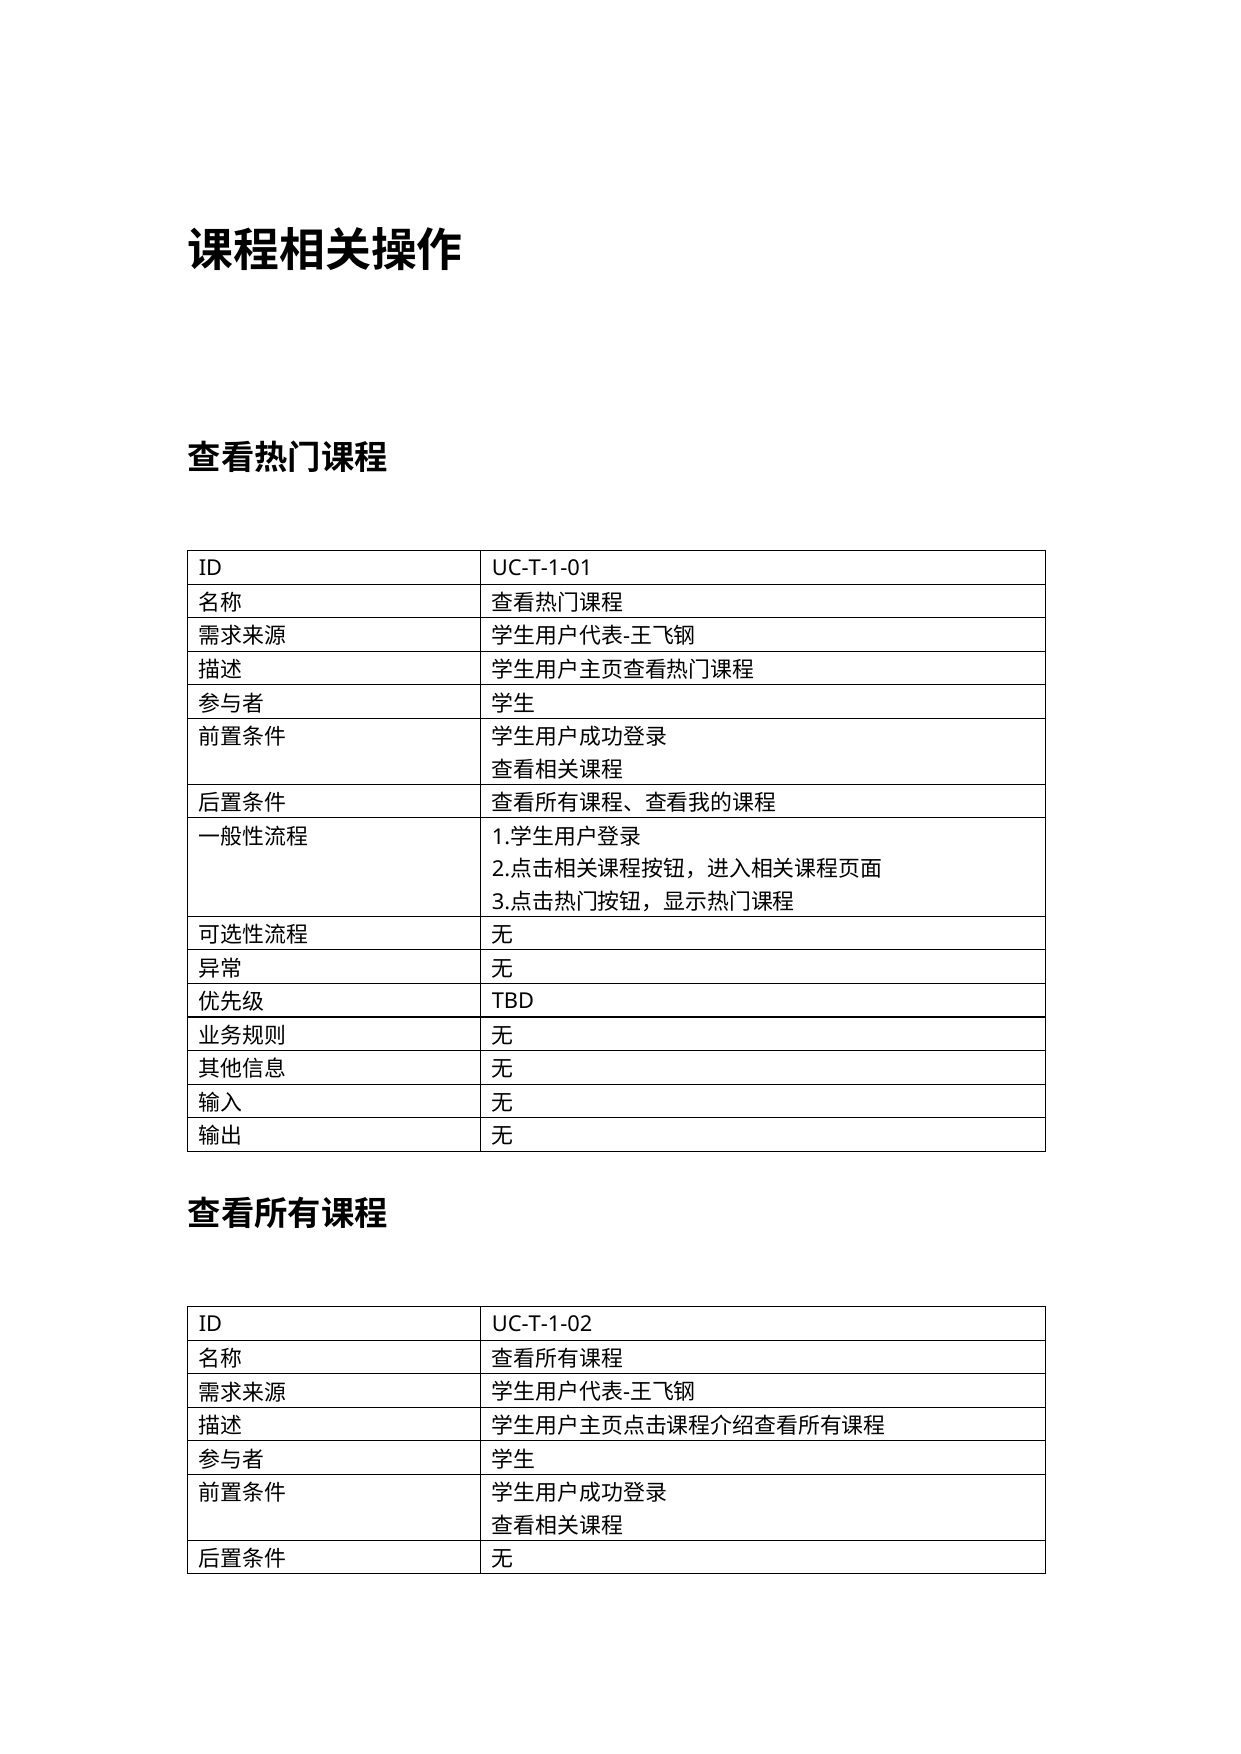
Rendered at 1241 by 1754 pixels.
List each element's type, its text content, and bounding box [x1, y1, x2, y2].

table_cell 无 [481, 1051, 1045, 1083]
table_cell TBD [481, 984, 1045, 1016]
table_cell 输入 [188, 1085, 480, 1117]
table_cell 描述 [188, 652, 480, 684]
subtitle 查看热门课程 [187, 423, 1053, 488]
table_cell 业务规则 [188, 1018, 480, 1050]
subtitle 课程相关操作 [187, 197, 1053, 295]
table_cell 1.学生用户登录 2.点击相关课程按钮，进入相关课程页面 3.点击热门按钮，显示热门课程 [481, 818, 1045, 916]
table_cell 异常 [188, 950, 480, 983]
table_cell 查看所有课程 [481, 1341, 1045, 1373]
table_cell 前置条件 [188, 1475, 480, 1540]
table_cell 一般性流程 [188, 818, 480, 916]
table_cell 需求来源 [188, 1374, 480, 1407]
table_cell 无 [481, 1118, 1045, 1151]
table_header ID [188, 1307, 480, 1339]
table_cell 名称 [188, 585, 480, 617]
table_cell 学生用户代表-王飞钢 [481, 618, 1045, 651]
table_cell 参与者 [188, 1441, 480, 1474]
table_cell 后置条件 [188, 1541, 480, 1573]
table_cell 学生用户成功登录 查看相关课程 [481, 719, 1045, 784]
table_cell 无 [481, 950, 1045, 983]
table_cell 参与者 [188, 685, 480, 718]
table_header UC-T-1-02 [481, 1307, 1045, 1339]
table_cell 无 [481, 1018, 1045, 1050]
table_cell 学生 [481, 1441, 1045, 1474]
table_cell 其他信息 [188, 1051, 480, 1083]
table_cell 无 [481, 1541, 1045, 1573]
table_cell 无 [481, 917, 1045, 949]
table_cell 学生 [481, 685, 1045, 718]
table_cell 需求来源 [188, 618, 480, 651]
table_cell 学生用户主页查看热门课程 [481, 652, 1045, 684]
table_cell 学生用户主页点击课程介绍查看所有课程 [481, 1408, 1045, 1440]
table_cell 学生用户代表-王飞钢 [481, 1374, 1045, 1407]
subtitle 查看所有课程 [187, 1179, 1053, 1244]
table_cell 后置条件 [188, 785, 480, 817]
table_cell 描述 [188, 1408, 480, 1440]
table_cell 查看所有课程、查看我的课程 [481, 785, 1045, 817]
table_cell 前置条件 [188, 719, 480, 784]
table_header UC-T-1-01 [481, 551, 1045, 583]
table_cell 名称 [188, 1341, 480, 1373]
table_cell 学生用户成功登录 查看相关课程 [481, 1475, 1045, 1540]
table_cell 无 [481, 1085, 1045, 1117]
table_header ID [188, 551, 480, 583]
table_cell 查看热门课程 [481, 585, 1045, 617]
table_cell 可选性流程 [188, 917, 480, 949]
table_cell 优先级 [188, 984, 480, 1016]
table_cell 输出 [188, 1118, 480, 1151]
